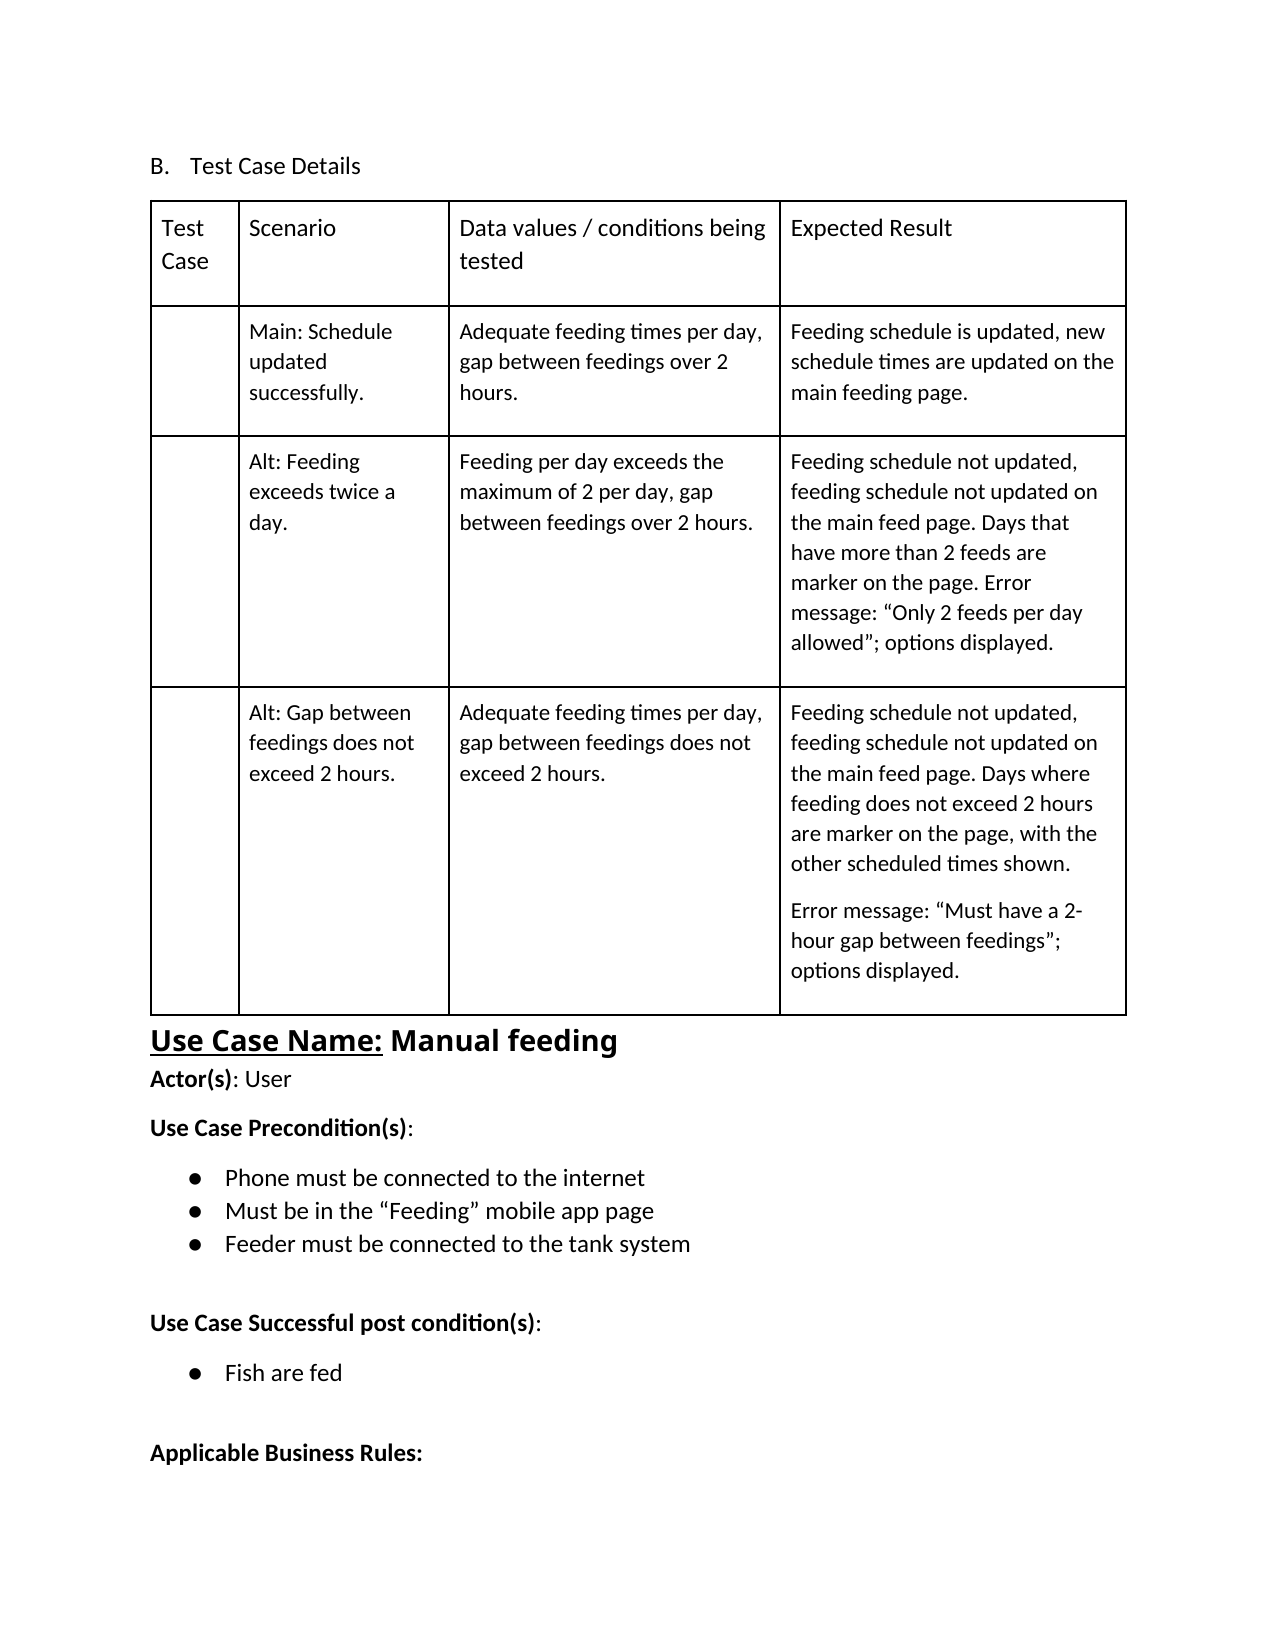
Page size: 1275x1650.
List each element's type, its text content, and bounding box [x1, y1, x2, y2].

text B. Test Case Details [150, 150, 1125, 181]
table_cell Main: Schedule updated successfully. [240, 307, 448, 435]
table_cell [152, 437, 238, 686]
table_header Expected Result [781, 202, 1125, 305]
text Use Case Precondition(s): [150, 1112, 1125, 1143]
list Phone must be connected to the internet [187, 1162, 1125, 1192]
table_cell Alt: Feeding exceeds twice a day. [240, 437, 448, 686]
text Applicable Business Rules: [150, 1437, 1125, 1467]
table_cell [152, 688, 238, 1014]
table_header Scenario [240, 202, 448, 305]
text Use Case Successful post condition(s): [150, 1308, 1125, 1338]
list Feeder must be connected to the tank system [187, 1228, 1125, 1258]
table_cell Feeding schedule not updated, feeding schedule not updated on the main feed page. Days that have more than 2 feeds are marker on the page. Error message: “Only 2 feeds per day allowed”; options displayed. [781, 437, 1125, 686]
table_header Data values / conditions being tested [450, 202, 779, 305]
table_cell Adequate feeding times per day, gap between feedings does not exceed 2 hours. [450, 688, 779, 1014]
table_cell Feeding per day exceeds the maximum of 2 per day, gap between feedings over 2 hours. [450, 437, 779, 686]
list Must be in the “Feeding” mobile app page [187, 1195, 1125, 1225]
table_cell Feeding schedule not updated, feeding schedule not updated on the main feed page. Days where feeding does not exceed 2 hours are marker on the page, with the other scheduled times shown. Error message: “Must have a 2-hour gap between feedings”; options displayed. [781, 688, 1125, 1014]
table_cell Alt: Gap between feedings does not exceed 2 hours. [240, 688, 448, 1014]
table_cell Adequate feeding times per day, gap between feedings over 2 hours. [450, 307, 779, 435]
subtitle Use Case Name: Manual feeding [150, 1020, 1125, 1060]
text Actor(s): User [150, 1063, 1125, 1093]
list Fish are fed [187, 1357, 1125, 1388]
table_header Test Case [152, 202, 238, 305]
table_cell [152, 307, 238, 435]
table_cell Feeding schedule is updated, new schedule times are updated on the main feeding page. [781, 307, 1125, 435]
